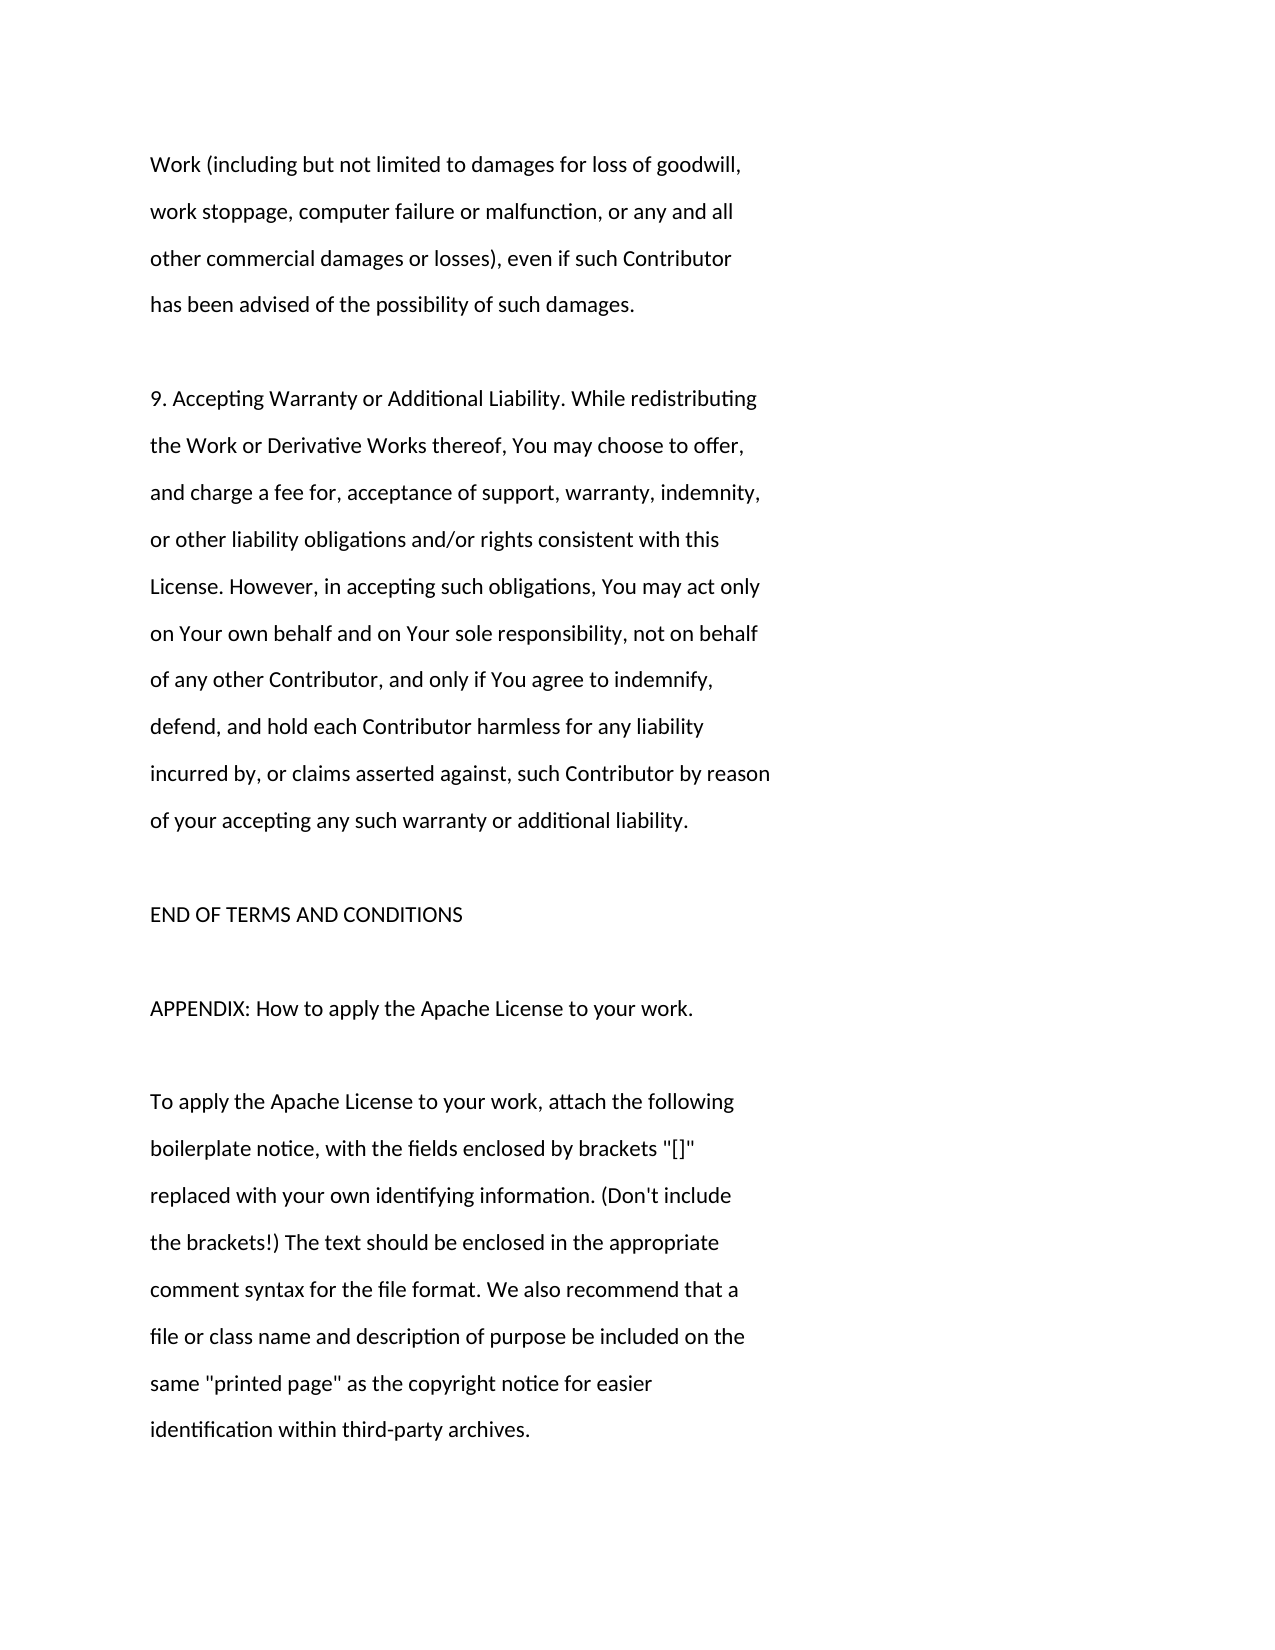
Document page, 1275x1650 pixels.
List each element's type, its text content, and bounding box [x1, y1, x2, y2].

text has been advised of the possibility of such damages. [150, 291, 1125, 319]
text and charge a fee for, acceptance of support, warranty, indemnity, [150, 478, 1125, 506]
text work stoppage, computer failure or malfunction, or any and all [150, 197, 1125, 225]
text replaced with your own identifying information. (Don't include [150, 1181, 1125, 1209]
text identification within third-party archives. [150, 1416, 1125, 1444]
text same "printed page" as the copyright notice for easier [150, 1369, 1125, 1397]
text file or class name and description of purpose be included on the [150, 1322, 1125, 1350]
text boilerplate notice, with the fields enclosed by brackets "[]" [150, 1134, 1125, 1162]
text 9. Accepting Warranty or Additional Liability. While redistributing [150, 384, 1125, 412]
text the brackets!) The text should be enclosed in the appropriate [150, 1228, 1125, 1256]
text APPENDIX: How to apply the Apache License to your work. [150, 994, 1125, 1022]
text or other liability obligations and/or rights consistent with this [150, 525, 1125, 553]
text of any other Contributor, and only if You agree to indemnify, [150, 666, 1125, 694]
text comment syntax for the file format. We also recommend that a [150, 1275, 1125, 1303]
text on Your own behalf and on Your sole responsibility, not on behalf [150, 619, 1125, 647]
text the Work or Derivative Works thereof, You may choose to offer, [150, 431, 1125, 459]
text of your accepting any such warranty or additional liability. [150, 806, 1125, 834]
text Work (including but not limited to damages for loss of goodwill, [150, 150, 1125, 178]
text To apply the Apache License to your work, attach the following [150, 1087, 1125, 1116]
text defend, and hold each Contributor harmless for any liability [150, 712, 1125, 741]
text END OF TERMS AND CONDITIONS [150, 900, 1125, 928]
text other commercial damages or losses), even if such Contributor [150, 244, 1125, 272]
text incurred by, or claims asserted against, such Contributor by reason [150, 759, 1125, 787]
text License. However, in accepting such obligations, You may act only [150, 572, 1125, 600]
